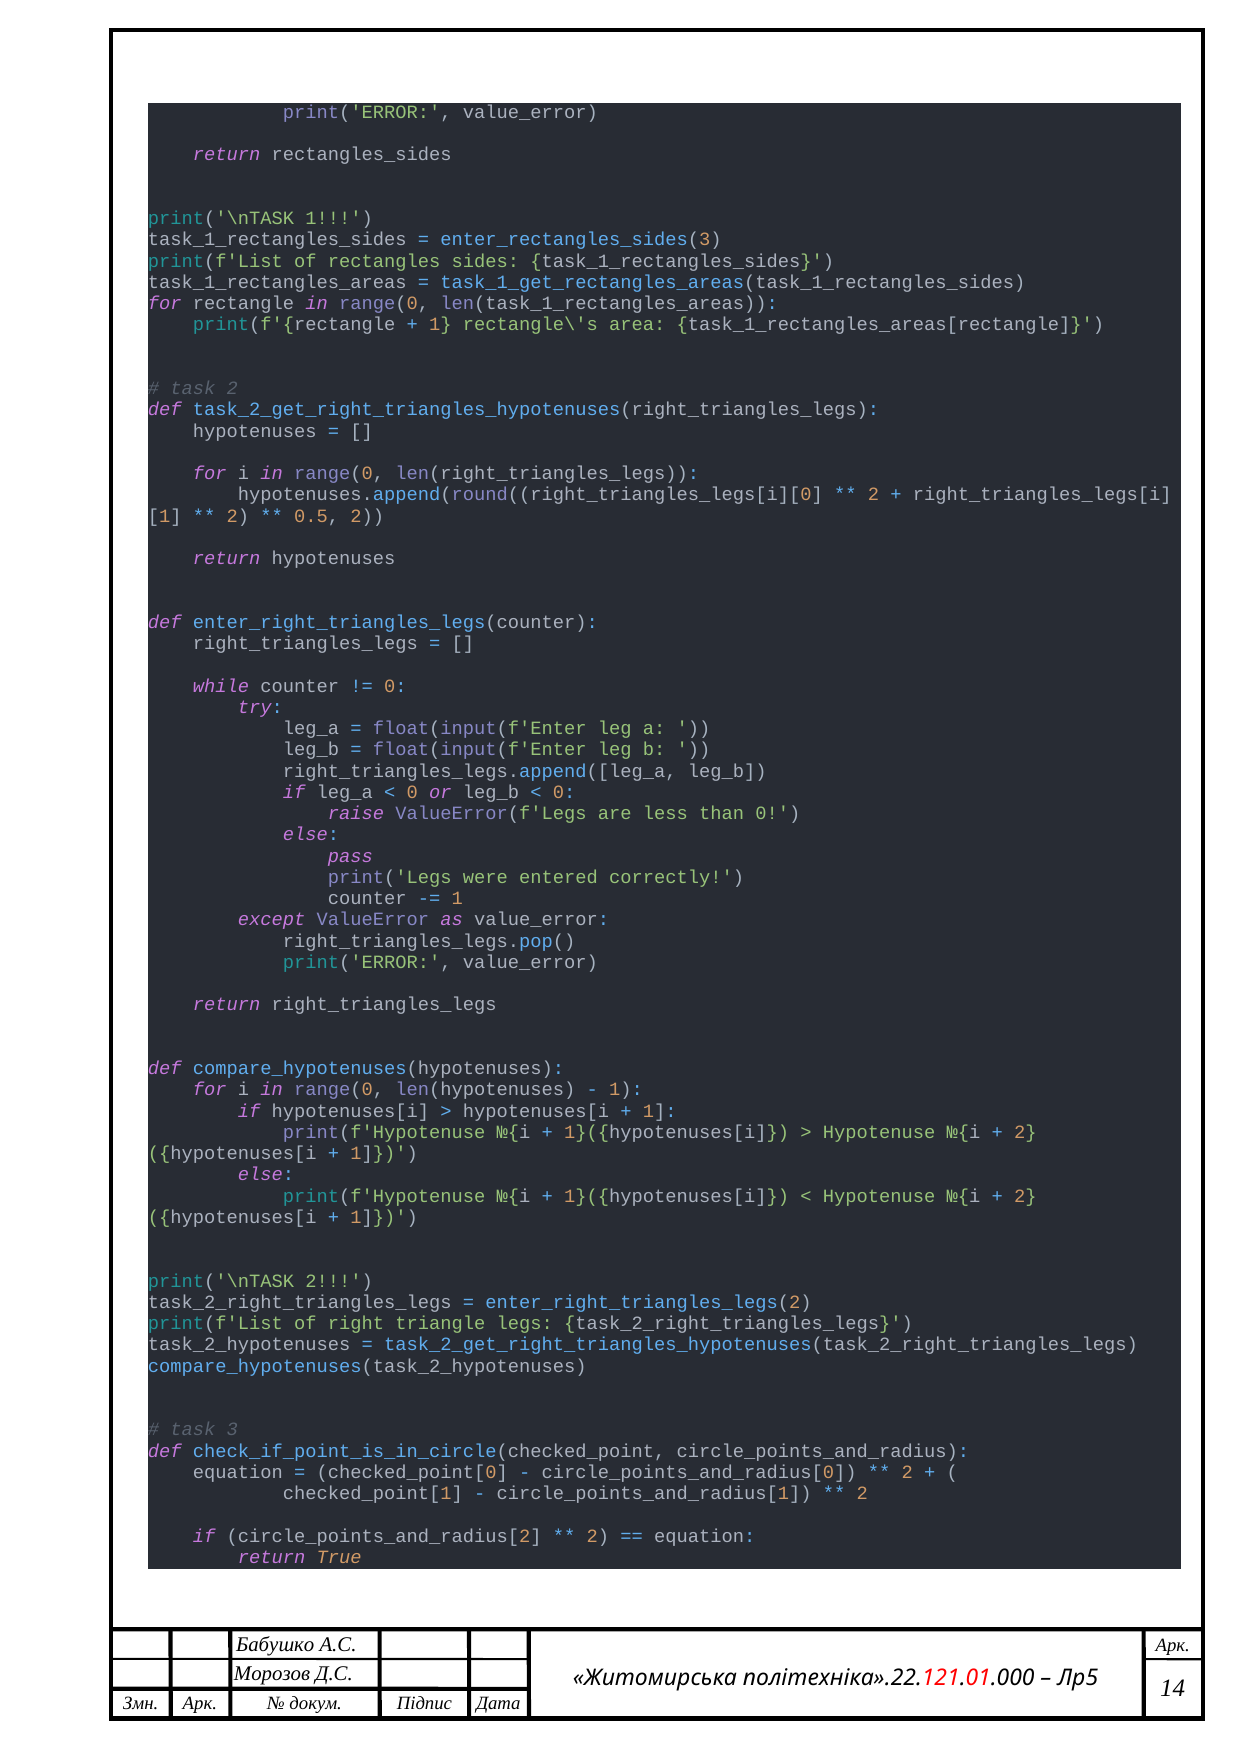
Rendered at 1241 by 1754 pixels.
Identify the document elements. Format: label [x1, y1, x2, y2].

text [148, 103, 1181, 1569]
